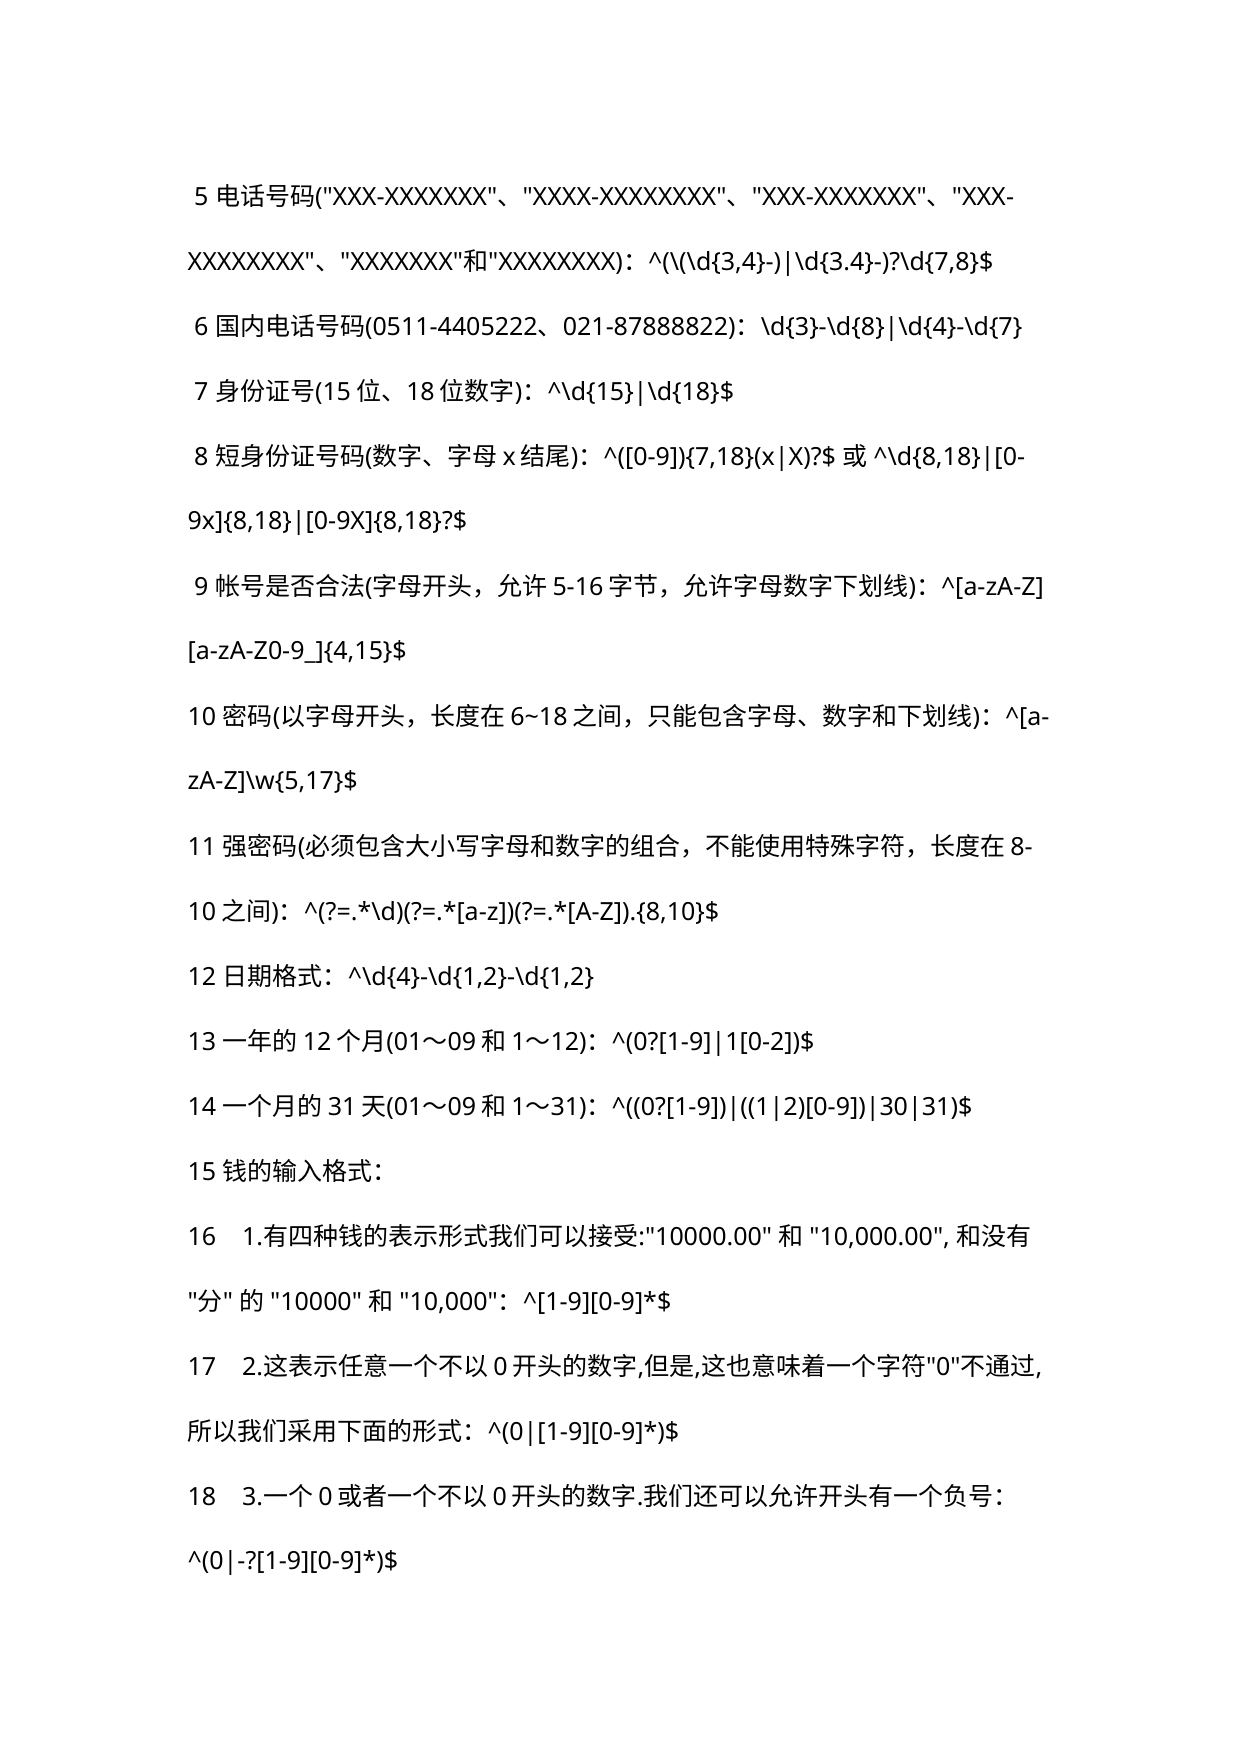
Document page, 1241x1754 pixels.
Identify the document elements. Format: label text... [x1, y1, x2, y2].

text 11 强密码(必须包含大小写字母和数字的组合，不能使用特殊字符，长度在8-10之间)：^(?=.*\d)(?=.*[a-z])(?=.*[A-Z]).{8,10}$ [187, 812, 1053, 942]
text 10 密码(以字母开头，长度在6~18之间，只能包含字母、数字和下划线)：^[a-zA-Z]\w{5,17}$ [187, 682, 1053, 812]
text 8 短身份证号码(数字、字母x结尾)：^([0-9]){7,18}(x|X)?$ 或 ^\d{8,18}|[0-9x]{8,18}|[0-9X]{8,18}?$ [187, 422, 1053, 552]
text 5 电话号码("XXX-XXXXXXX"、"XXXX-XXXXXXXX"、"XXX-XXXXXXX"、"XXX-XXXXXXXX"、"XXXXXXX"和"XXXXXXXX)：^(\(\d{3,4}-)|\d{3.4}-)?\d{7,8}$ [187, 162, 1053, 292]
text 17 2.这表示任意一个不以0开头的数字,但是,这也意味着一个字符"0"不通过,所以我们采用下面的形式：^(0|[1-9][0-9]*)$ [187, 1332, 1053, 1462]
text 15 钱的输入格式： [187, 1137, 1053, 1202]
text 18 3.一个0或者一个不以0开头的数字.我们还可以允许开头有一个负号：^(0|-?[1-9][0-9]*)$ [187, 1462, 1053, 1592]
text 13 一年的12个月(01～09和1～12)：^(0?[1-9]|1[0-2])$ [187, 1007, 1053, 1072]
text 9 帐号是否合法(字母开头，允许5-16字节，允许字母数字下划线)：^[a-zA-Z][a-zA-Z0-9_]{4,15}$ [187, 552, 1053, 682]
text 7 身份证号(15位、18位数字)：^\d{15}|\d{18}$ [187, 357, 1053, 422]
text 12 日期格式：^\d{4}-\d{1,2}-\d{1,2} [187, 942, 1053, 1007]
text 6 国内电话号码(0511-4405222、021-87888822)：\d{3}-\d{8}|\d{4}-\d{7} [187, 292, 1053, 357]
text 16 1.有四种钱的表示形式我们可以接受:"10000.00" 和 "10,000.00", 和没有 "分" 的 "10000" 和 "10,000"：^[1-9][0-9]*$ [187, 1202, 1053, 1332]
text 14 一个月的31天(01～09和1～31)：^((0?[1-9])|((1|2)[0-9])|30|31)$ [187, 1072, 1053, 1137]
